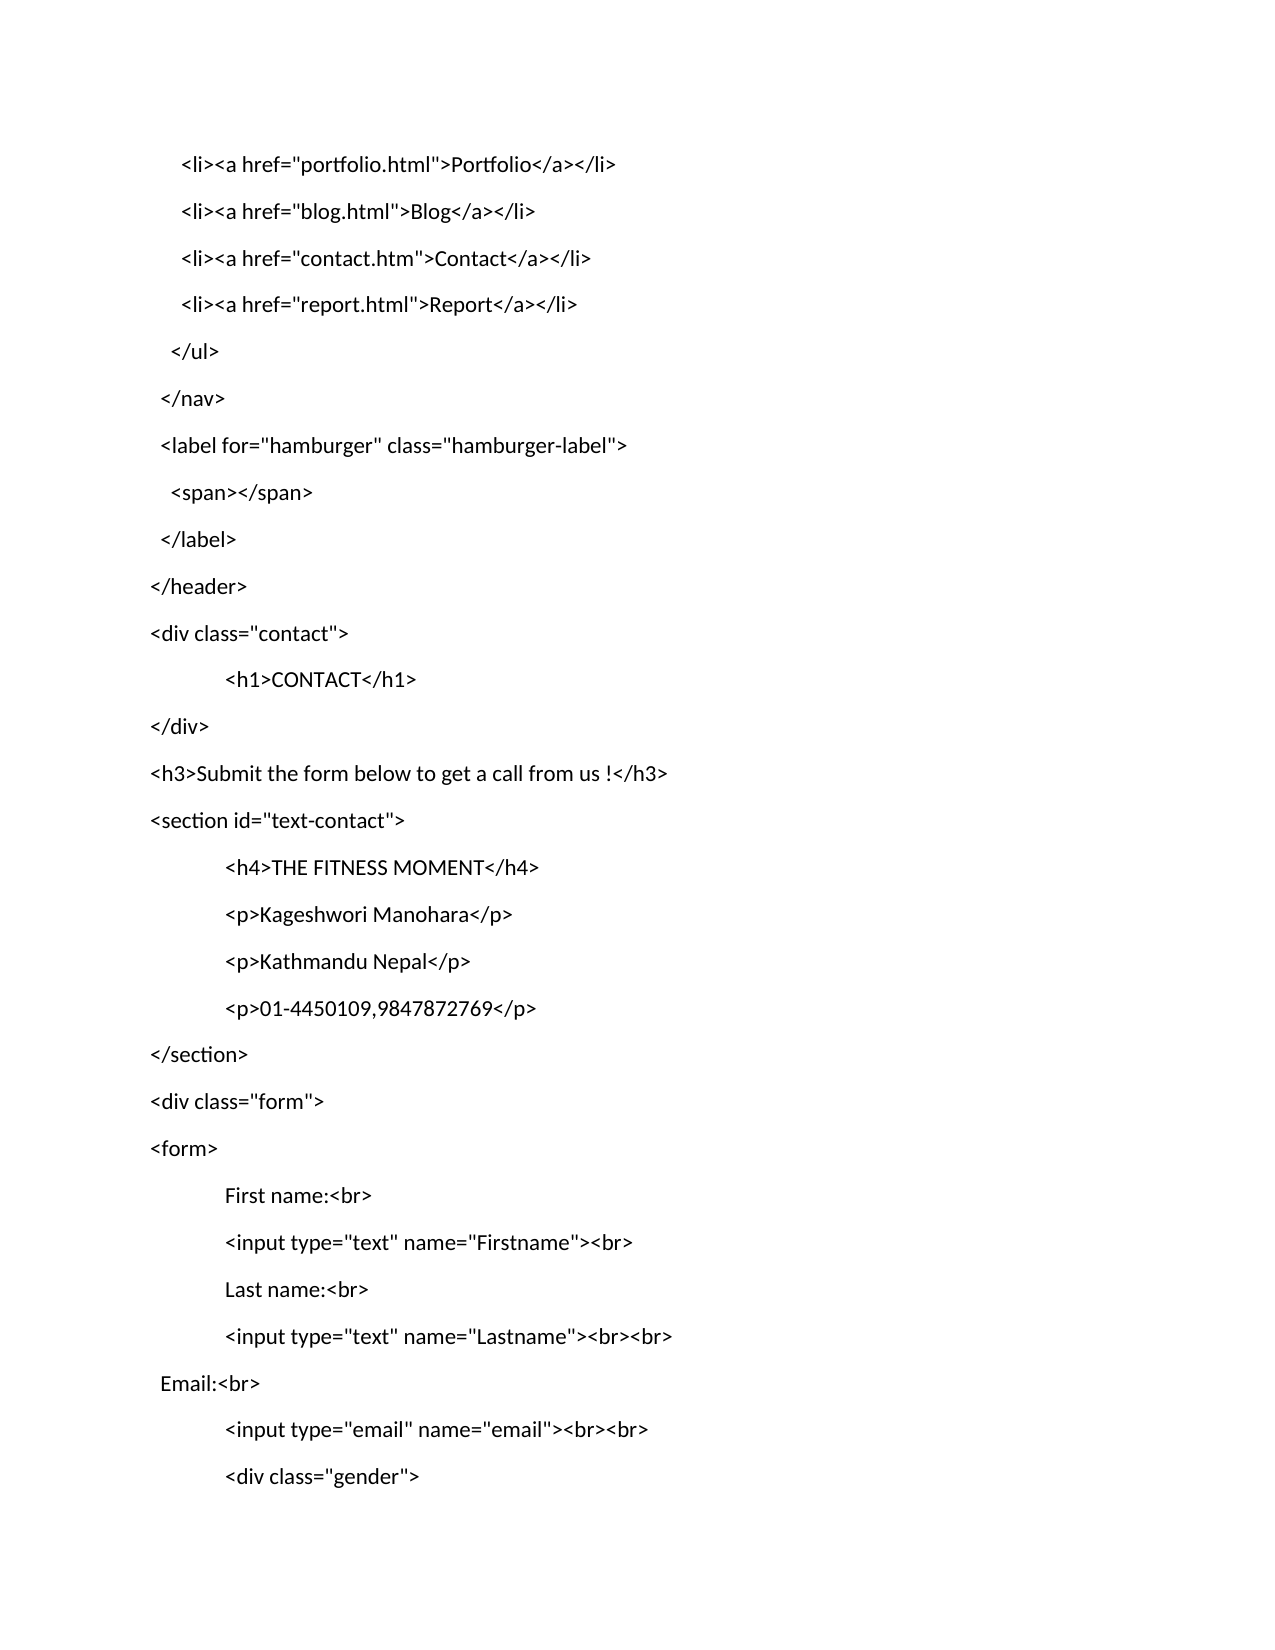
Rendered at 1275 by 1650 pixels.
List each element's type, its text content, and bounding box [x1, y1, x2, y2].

text <li><a href="report.html">Report</a></li> [150, 291, 1125, 319]
text <p>Kathmandu Nepal</p> [150, 947, 1125, 975]
text <li><a href="portfolio.html">Portfolio</a></li> [150, 150, 1125, 178]
text <li><a href="blog.html">Blog</a></li> [150, 197, 1125, 225]
text Email:<br> [150, 1369, 1125, 1397]
text <form> [150, 1134, 1125, 1162]
text Last name:<br> [150, 1275, 1125, 1303]
text <div class="contact"> [150, 619, 1125, 647]
text </section> [150, 1041, 1125, 1069]
text <input type="text" name="Firstname"><br> [150, 1228, 1125, 1256]
text <p>Kageshwori Manohara</p> [150, 900, 1125, 928]
text <div class="form"> [150, 1087, 1125, 1116]
text </div> [150, 712, 1125, 741]
text <section id="text-contact"> [150, 806, 1125, 834]
text <input type="email" name="email"><br><br> [150, 1416, 1125, 1444]
text <div class="gender"> [150, 1462, 1125, 1491]
text <label for="hamburger" class="hamburger-label"> [150, 431, 1125, 459]
text <h3>Submit the form below to get a call from us !</h3> [150, 759, 1125, 787]
text <span></span> [150, 478, 1125, 506]
text </nav> [150, 384, 1125, 412]
text First name:<br> [150, 1181, 1125, 1209]
text </header> [150, 572, 1125, 600]
text <input type="text" name="Lastname"><br><br> [150, 1322, 1125, 1350]
text </ul> [150, 337, 1125, 366]
text </label> [150, 525, 1125, 553]
text <p>01-4450109,9847872769</p> [150, 994, 1125, 1022]
text <h4>THE FITNESS MOMENT</h4> [150, 853, 1125, 881]
text <h1>CONTACT</h1> [150, 666, 1125, 694]
text <li><a href="contact.htm">Contact</a></li> [150, 244, 1125, 272]
